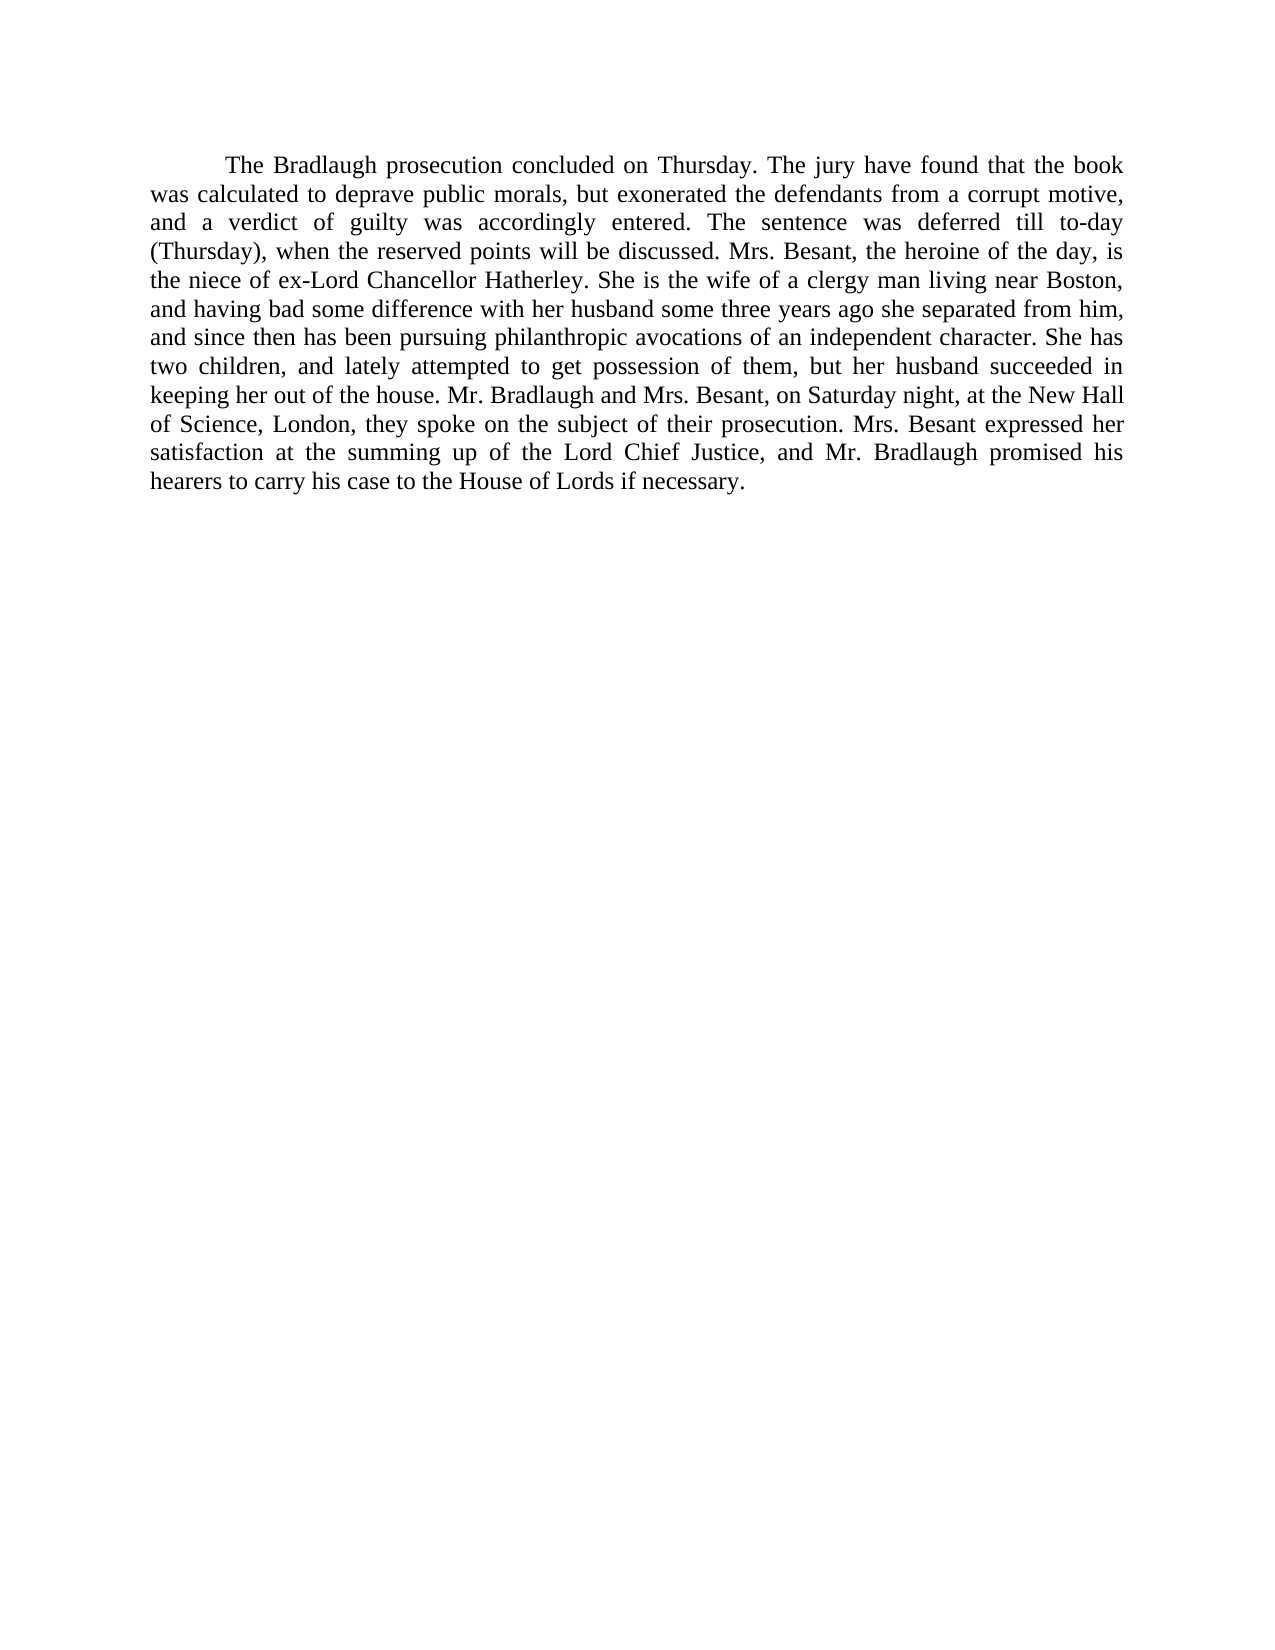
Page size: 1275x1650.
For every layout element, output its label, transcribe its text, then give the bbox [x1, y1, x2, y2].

text The Bradlaugh prosecution concluded on Thursday. The jury have found that the book was calculated to deprave public morals, but exonerated the defendants from a corrupt motive, and a verdict of guilty was accordingly entered. The sentence was deferred till to-day (Thursday), when the reserved points will be discussed. Mrs. Besant, the heroine of the day, is the niece of ex-Lord Chancellor Hatherley. She is the wife of a clergy man living near Boston, and having bad some difference with her husband some three years ago she separated from him, and since then has been pursuing philanthropic avocations of an independent character. She has two children, and lately attempted to get possession of them, but her husband succeeded in keeping her out of the house. Mr. Bradlaugh and Mrs. Besant, on Saturday night, at the New Hall of Science, London, they spoke on the subject of their prosecution. Mrs. Besant expressed her satisfaction at the summing up of the Lord Chief Justice, and Mr. Bradlaugh promised his hearers to carry his case to the House of Lords if necessary. [150, 150, 1125, 495]
